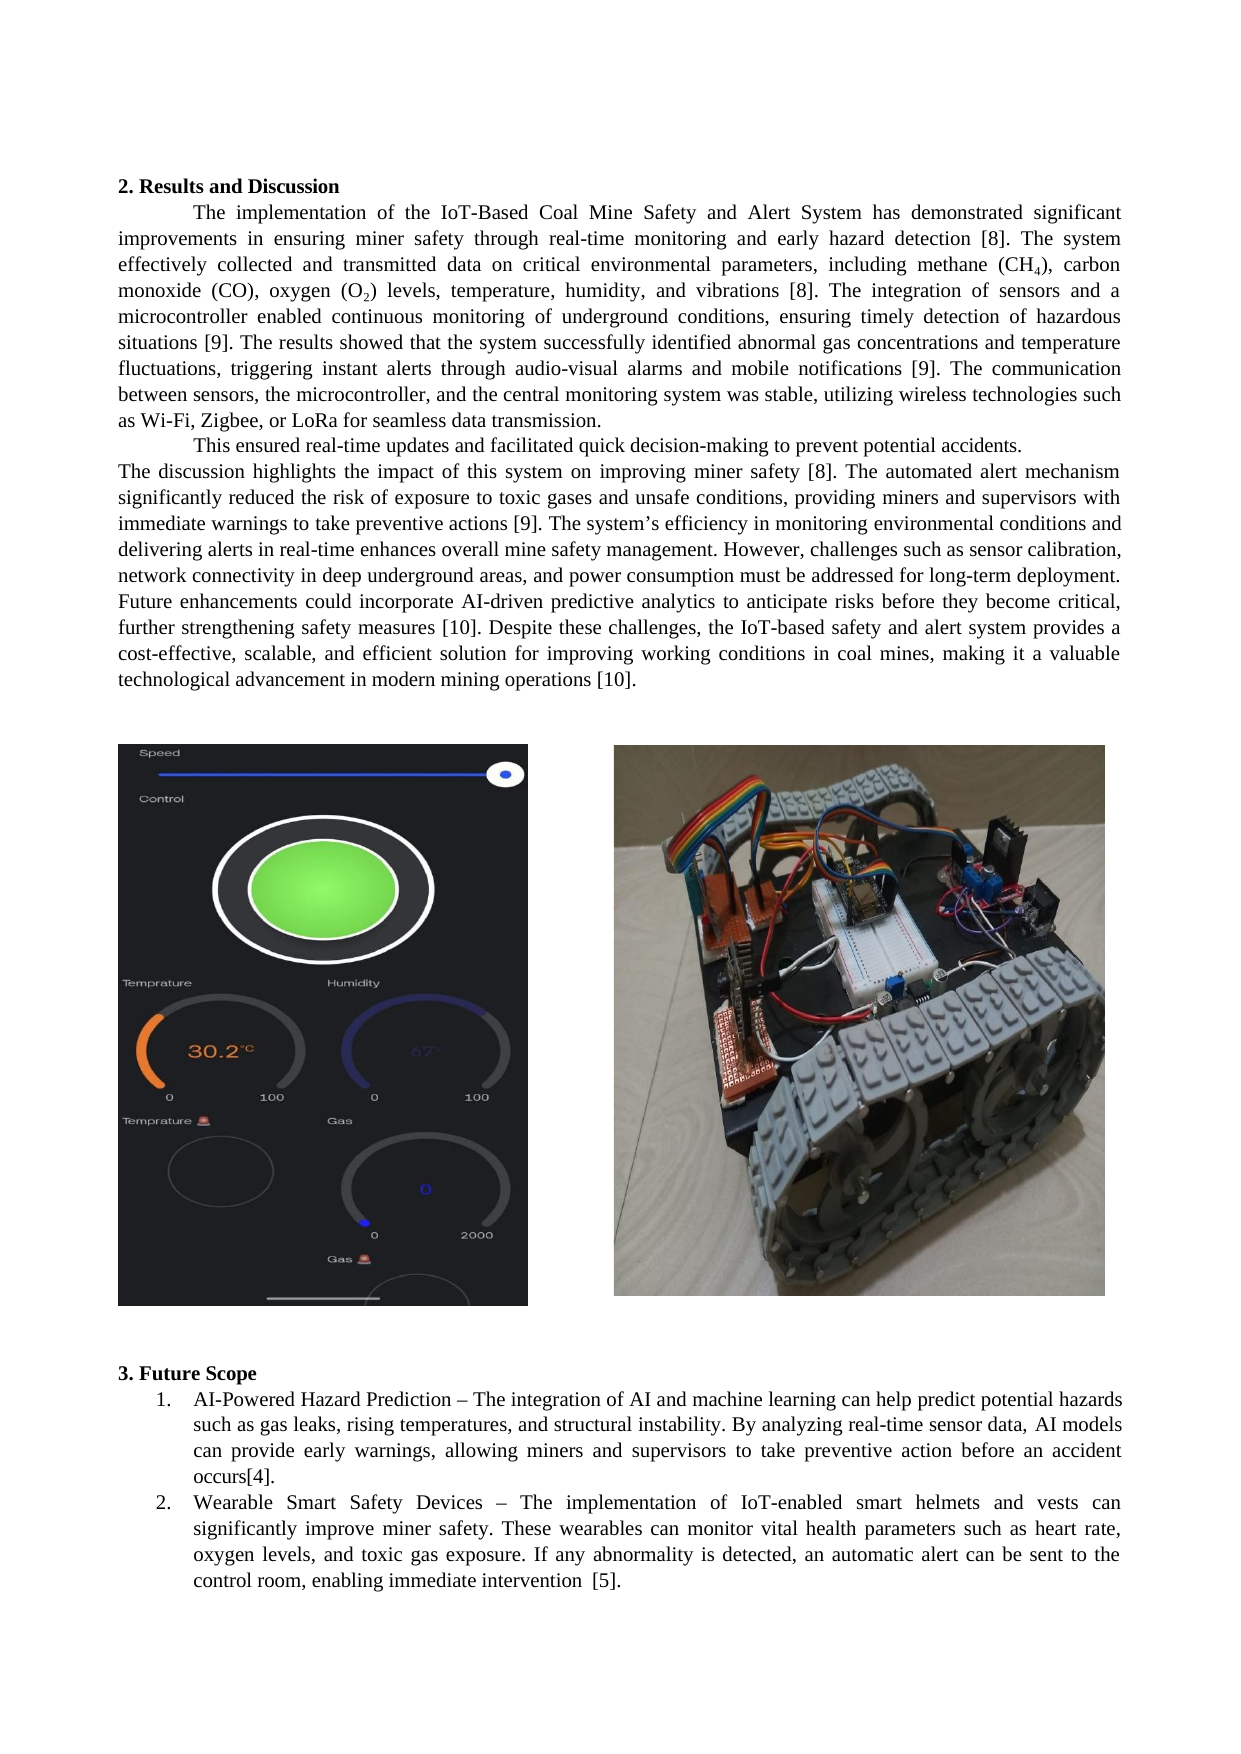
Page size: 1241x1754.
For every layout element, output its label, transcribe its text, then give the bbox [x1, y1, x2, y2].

list Wearable Smart Safety Devices – The implementation of IoT-enabled smart helmets and vests can significantly improve miner safety. These wearables can monitor vital health parameters such as heart rate, oxygen levels, and toxic gas exposure. If any abnormality is detected, an automatic alert can be sent to the control room, enabling immediate intervention [5]. [156, 1490, 1122, 1592]
picture [613, 745, 1105, 1296]
list Results and Discussion [118, 174, 1137, 198]
text This ensured real-time updates and facilitated quick decision-making to prevent potential accidents. [193, 433, 1137, 457]
text The implementation of the IoT-Based Coal Mine Safety and Alert System has demonstrated significant improvements in ensuring miner safety through real-time monitoring and early hazard detection [8]. The system effectively collected and transmitted data on critical environmental parameters, including methane (CH₄), carbon monoxide (CO), oxygen (O₂) levels, temperature, humidity, and vibrations [8]. The integration of sensors and a microcontroller enabled continuous monitoring of underground conditions, ensuring timely detection of hazardous situations [9]. The results showed that the system successfully identified abnormal gas concentrations and temperature fluctuations, triggering instant alerts through audio-visual alarms and mobile notifications [9]. The communication between sensors, the microcontroller, and the central monitoring system was stable, utilizing wireless technologies such as Wi-Fi, Zigbee, or LoRa for seamless data transmission. [118, 200, 1122, 432]
picture [118, 744, 528, 1306]
list AI-Powered Hazard Prediction – The integration of AI and machine learning can help predict potential hazards such as gas leaks, rising temperatures, and structural instability. By analyzing real-time sensor data, AI models can provide early warnings, allowing miners and supervisors to take preventive action before an accident occurs[4]. [156, 1386, 1122, 1488]
subtitle Future Scope [118, 1361, 1137, 1385]
text The discussion highlights the impact of this system on improving miner safety [8]. The automated alert mechanism significantly reduced the risk of exposure to toxic gases and unsafe conditions, providing miners and supervisors with immediate warnings to take preventive actions [9]. The system’s efficiency in monitoring environmental conditions and delivering alerts in real-time enhances overall mine safety management. However, challenges such as sensor calibration, network connectivity in deep underground areas, and power consumption must be addressed for long-term deployment. Future enhancements could incorporate AI-driven predictive analytics to anticipate risks before they become critical, further strengthening safety measures [10]. Despite these challenges, the IoT-based safety and alert system provides a cost-effective, scalable, and efficient solution for improving working conditions in coal mines, making it a valuable technological advancement in modern mining operations [10]. [118, 459, 1122, 691]
